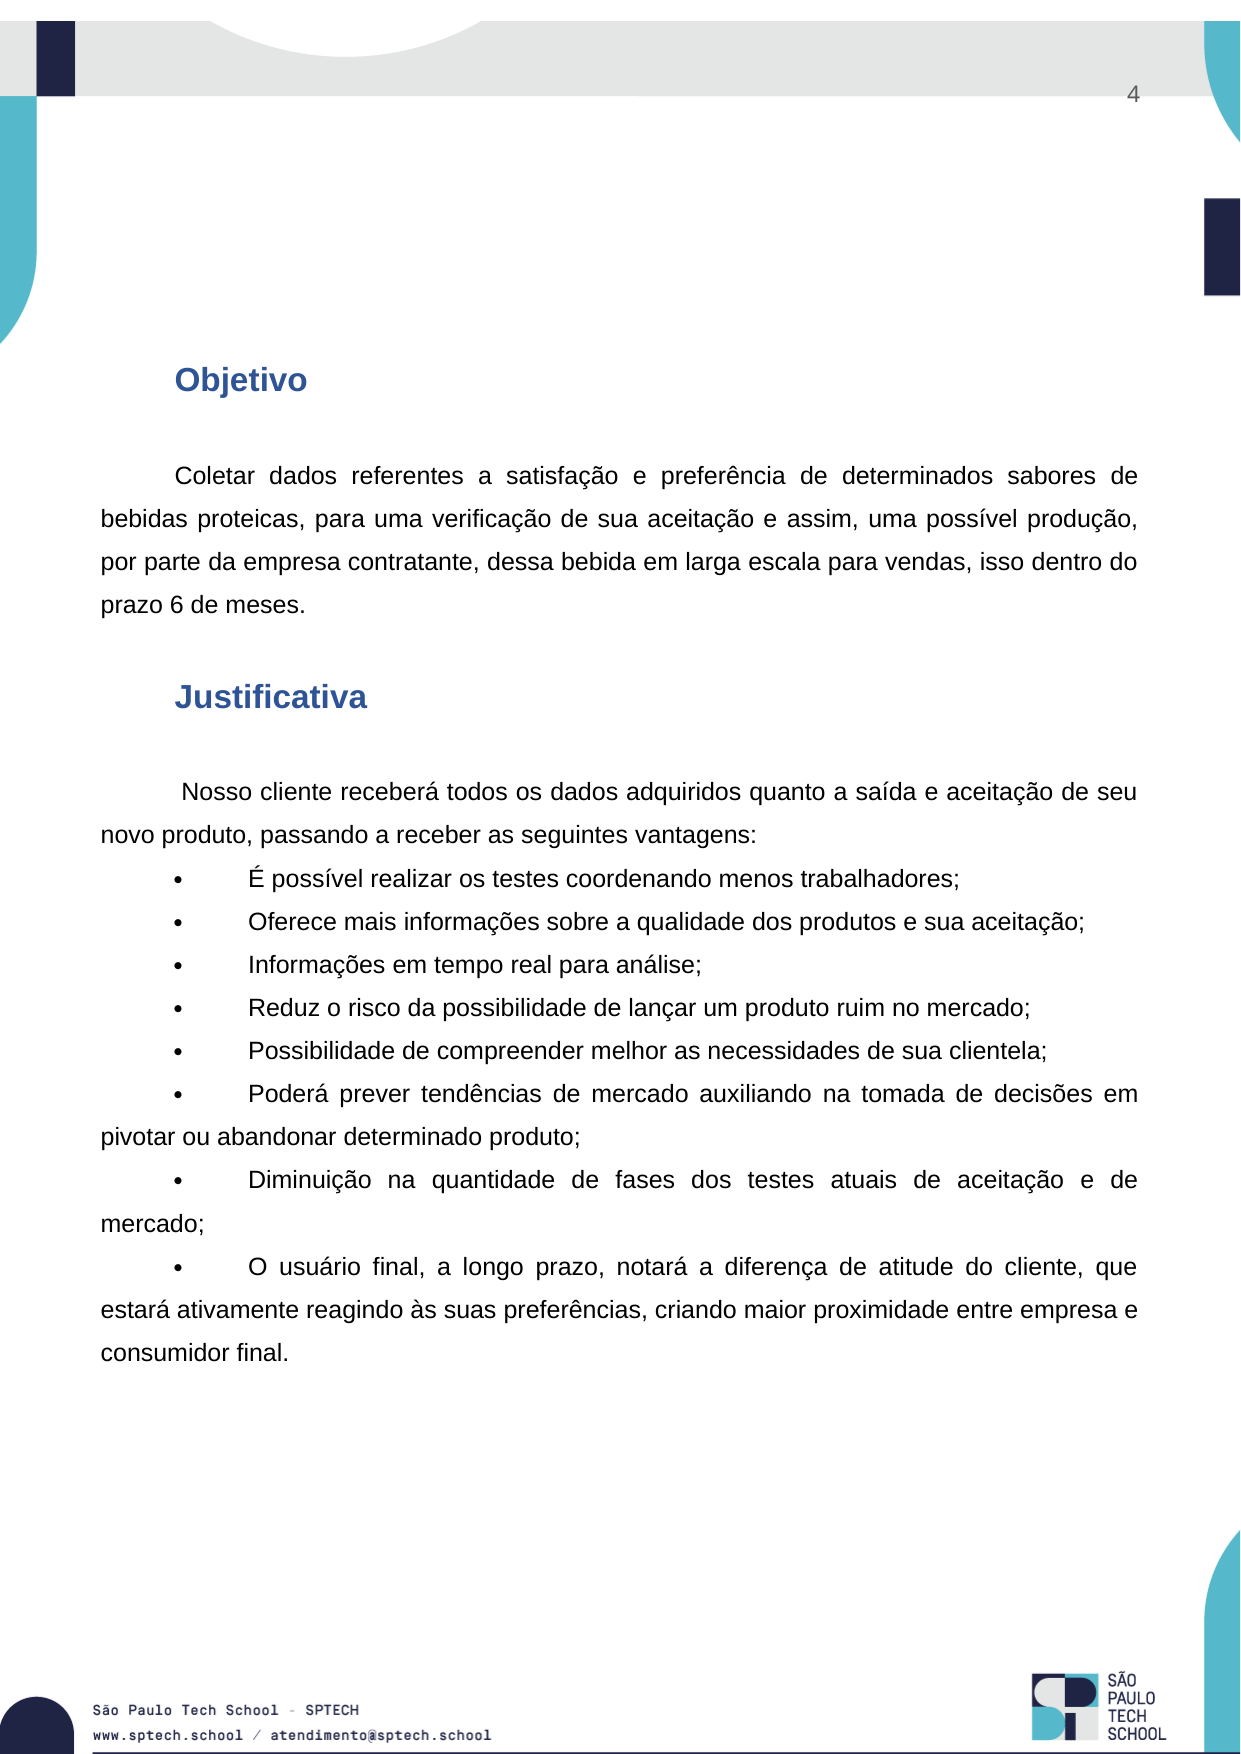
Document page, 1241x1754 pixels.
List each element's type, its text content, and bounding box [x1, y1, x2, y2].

list Oferece mais informações sobre a qualidade dos produtos e sua aceitação; [100, 907, 1140, 936]
text Objetivo [100, 360, 1140, 399]
list O usuário final, a longo prazo, notará a diferença de atitude do cliente, que estará ativamente reagindo às suas preferências, criando maior proximidade entre empresa e consumidor final. [100, 1252, 1140, 1367]
text Justificativa [100, 677, 1140, 715]
list Diminuição na quantidade de fases dos testes atuais de aceitação e de mercado; [100, 1166, 1140, 1237]
list Informações em tempo real para análise; [100, 950, 1140, 979]
list É possível realizar os testes coordenando menos trabalhadores; [100, 864, 1140, 892]
list Poderá prever tendências de mercado auxiliando na tomada de decisões em pivotar ou abandonar determinado produto; [100, 1079, 1140, 1151]
text Nosso cliente receberá todos os dados adquiridos quanto a saída e aceitação de seu novo produto, passando a receber as seguintes vantagens: [100, 777, 1140, 849]
text Coletar dados referentes a satisfação e preferência de determinados sabores de bebidas proteicas, para uma verificação de sua aceitação e assim, uma possível produção, por parte da empresa contratante, dessa bebida em larga escala para vendas, isso dentro do prazo 6 de meses. [100, 461, 1140, 619]
list Possibilidade de compreender melhor as necessidades de sua clientela; [100, 1036, 1140, 1065]
picture [0, 21, 1241, 1754]
list Reduz o risco da possibilidade de lançar um produto ruim no mercado; [100, 993, 1140, 1022]
